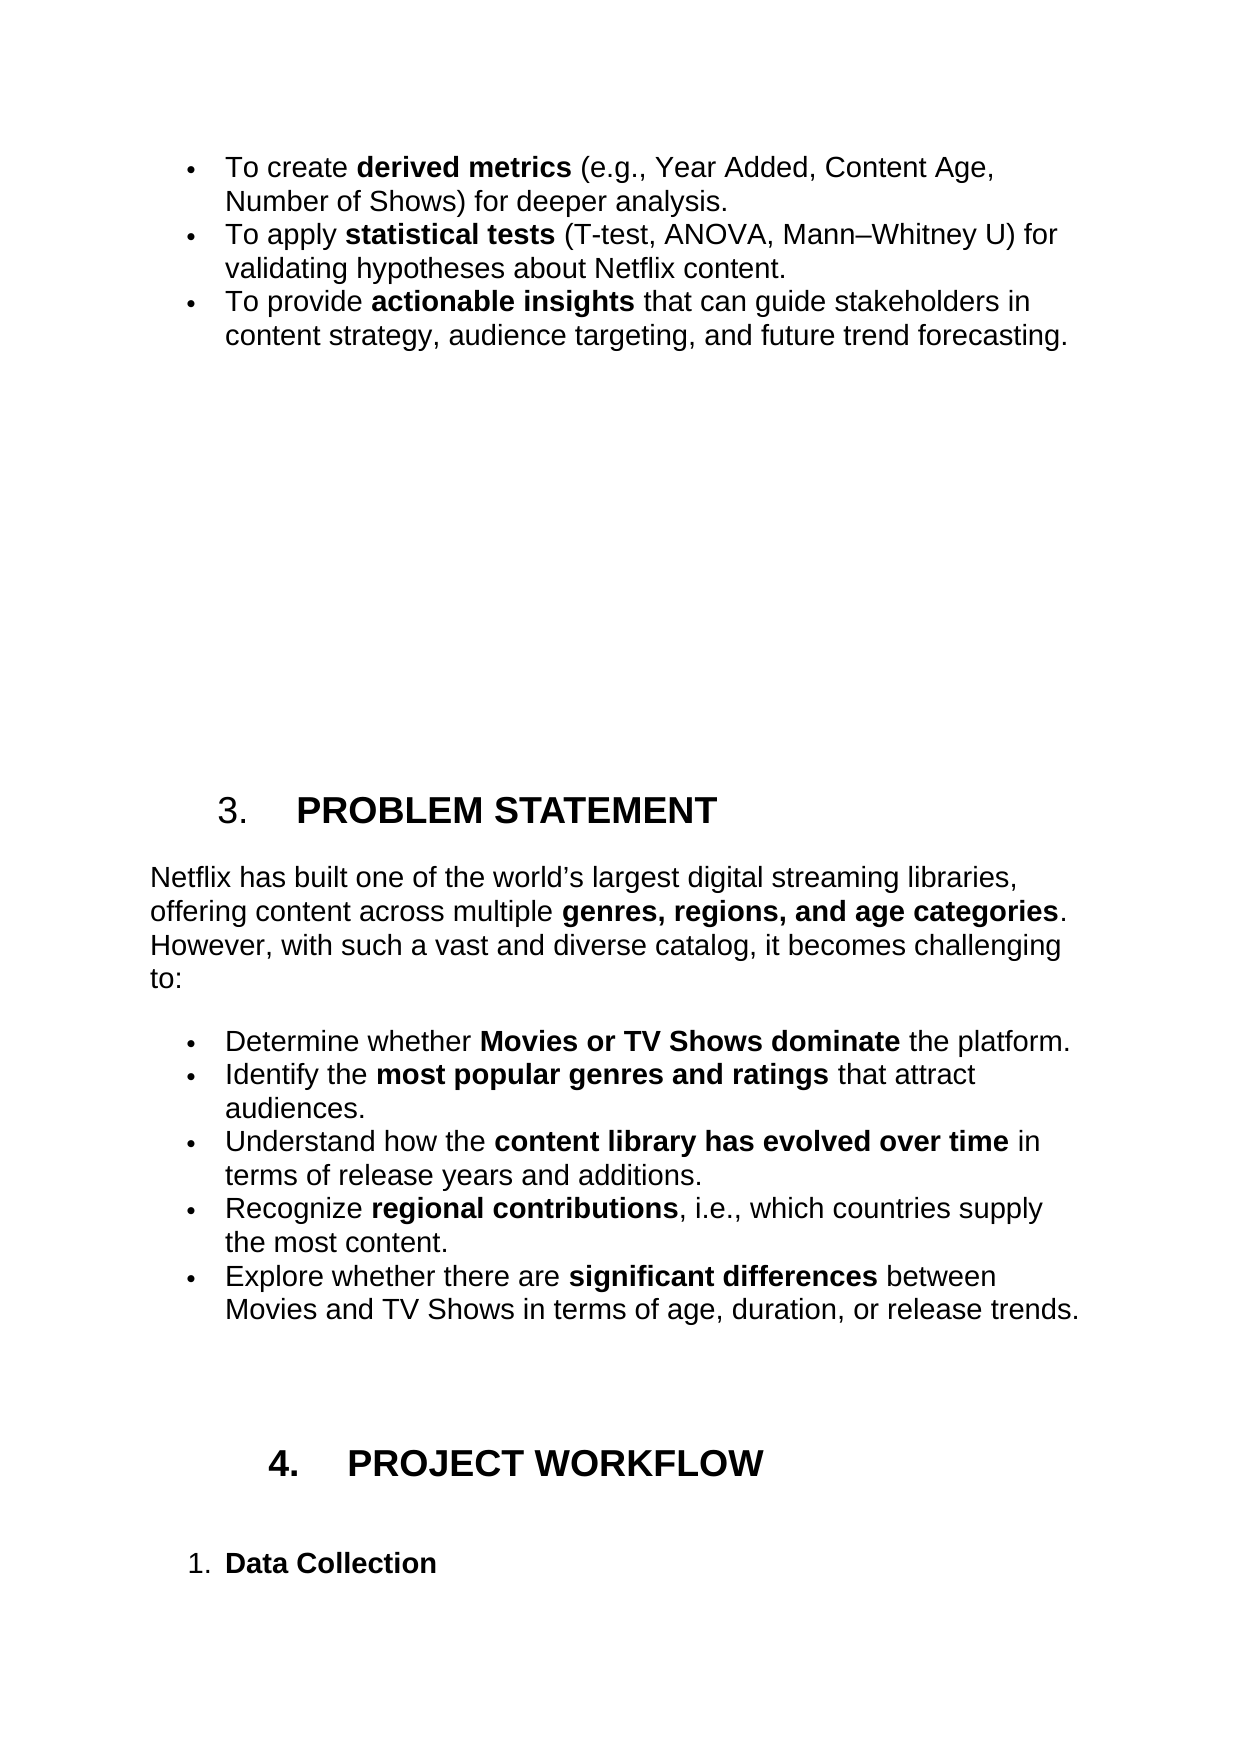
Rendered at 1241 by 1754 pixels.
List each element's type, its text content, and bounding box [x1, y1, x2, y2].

list PROBLEM STATEMENT [217, 788, 1090, 831]
list Data Collection [187, 1546, 1090, 1580]
list Explore whether there are significant differences between Movies and TV Shows in terms of age, duration, or release trends. [187, 1259, 1090, 1326]
list Determine whether Movies or TV Shows dominate the platform. [187, 1024, 1090, 1057]
text Netflix has built one of the world’s largest digital streaming libraries, offering content across multiple genres, regions, and age categories. However, with such a vast and diverse catalog, it becomes challenging to: [150, 861, 1090, 995]
list Recognize regional contributions, i.e., which countries supply the most content. [187, 1192, 1090, 1259]
list To create derived metrics (e.g., Year Added, Content Age, Number of Shows) for deeper analysis. [187, 150, 1090, 217]
list PROJECT WORKFLOW [268, 1441, 1090, 1484]
list Identify the most popular genres and ratings that attract audiences. [187, 1057, 1090, 1124]
list Understand how the content library has evolved over time in terms of release years and additions. [187, 1124, 1090, 1192]
list To apply statistical tests (T-test, ANOVA, Mann–Whitney U) for validating hypotheses about Netflix content. [187, 217, 1090, 284]
list To provide actionable insights that can guide stakeholders in content strategy, audience targeting, and future trend forecasting. [187, 284, 1090, 351]
